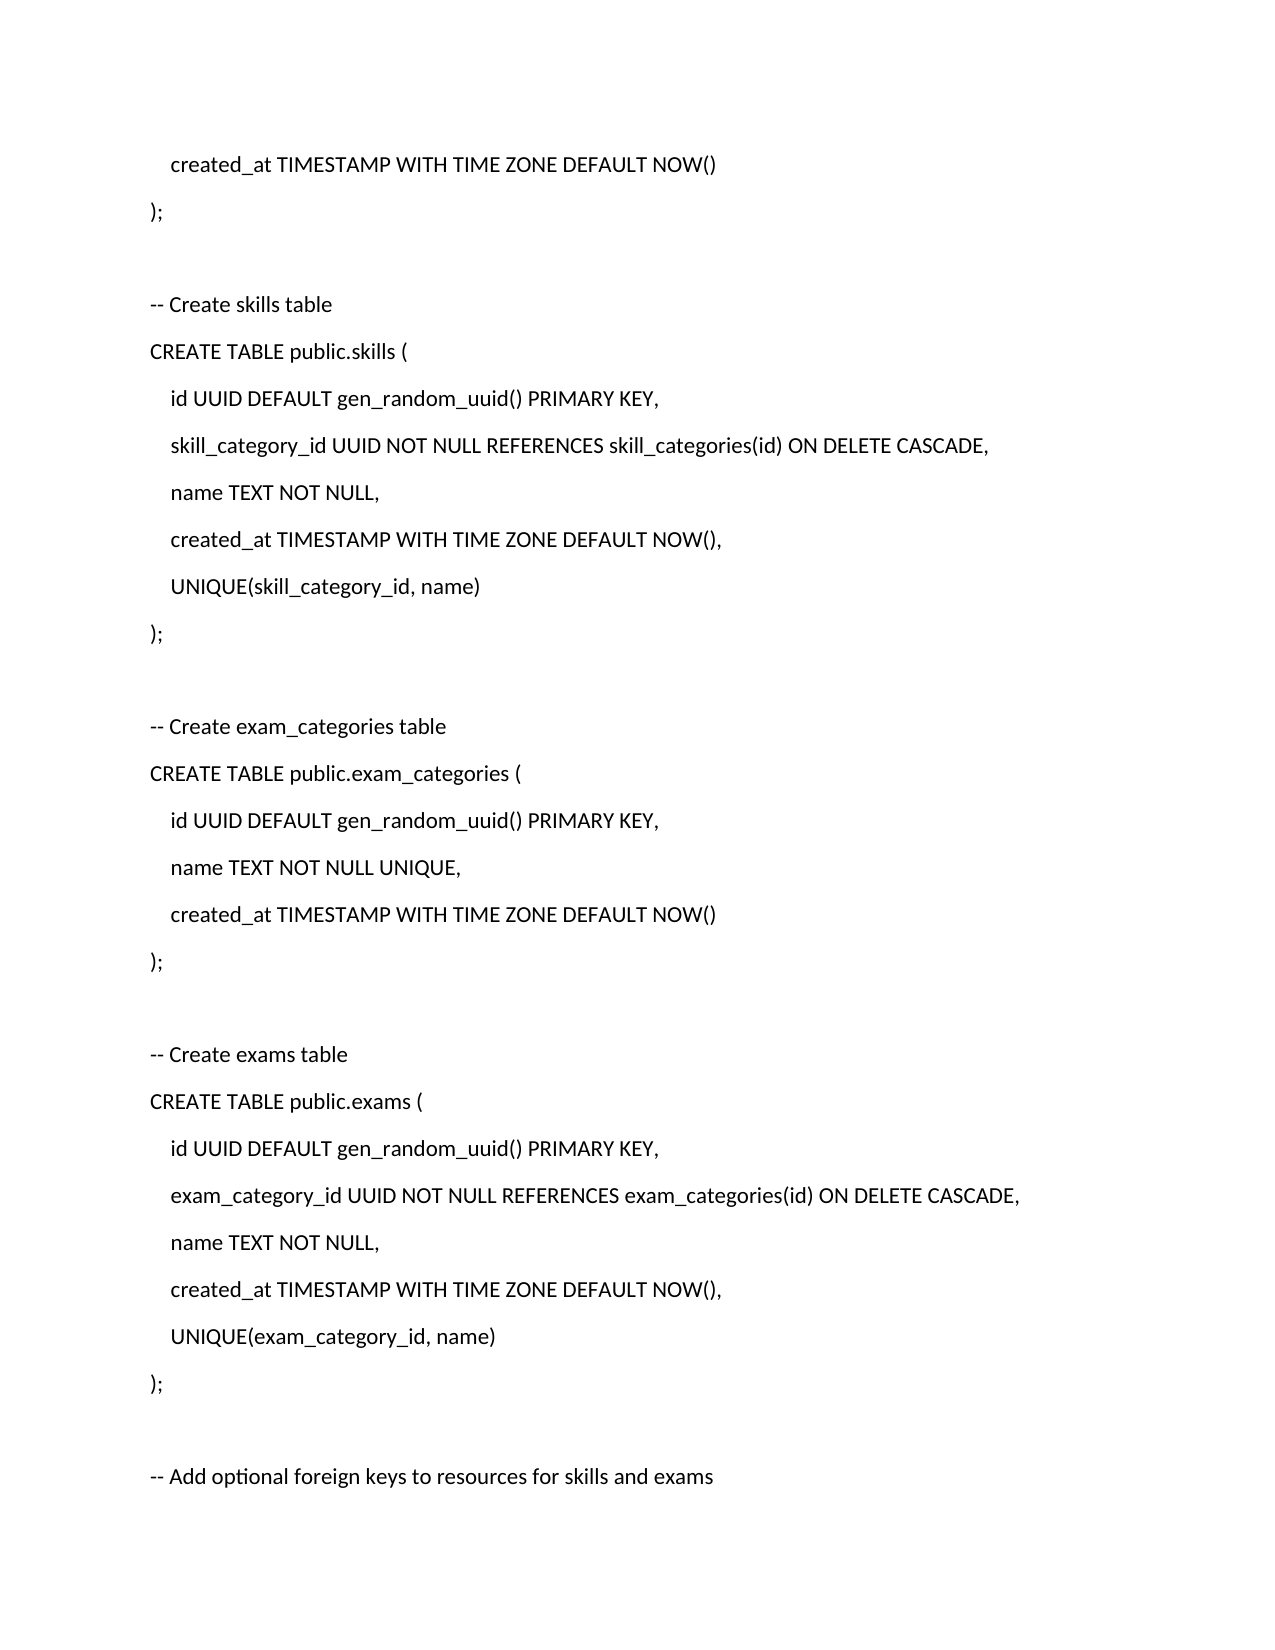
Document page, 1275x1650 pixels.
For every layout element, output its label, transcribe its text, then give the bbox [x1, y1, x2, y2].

text -- Create exam_categories table [150, 712, 1125, 741]
text skill_category_id UUID NOT NULL REFERENCES skill_categories(id) ON DELETE CASCADE, [150, 431, 1125, 459]
text CREATE TABLE public.skills ( [150, 337, 1125, 366]
text UNIQUE(skill_category_id, name) [150, 572, 1125, 600]
text CREATE TABLE public.exams ( [150, 1087, 1125, 1116]
text name TEXT NOT NULL UNIQUE, [150, 853, 1125, 881]
text -- Add optional foreign keys to resources for skills and exams [150, 1462, 1125, 1491]
text created_at TIMESTAMP WITH TIME ZONE DEFAULT NOW(), [150, 1275, 1125, 1303]
text id UUID DEFAULT gen_random_uuid() PRIMARY KEY, [150, 1134, 1125, 1162]
text ); [150, 947, 1125, 975]
text exam_category_id UUID NOT NULL REFERENCES exam_categories(id) ON DELETE CASCADE, [150, 1181, 1125, 1209]
text ); [150, 1369, 1125, 1397]
text ); [150, 619, 1125, 647]
text CREATE TABLE public.exam_categories ( [150, 759, 1125, 787]
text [150, 384, 1125, 412]
text id UUID DEFAULT gen_random_uuid() PRIMARY KEY, [150, 806, 1125, 834]
text ); [150, 197, 1125, 225]
text name TEXT NOT NULL, [150, 478, 1125, 506]
text created_at TIMESTAMP WITH TIME ZONE DEFAULT NOW() [150, 150, 1125, 178]
text created_at TIMESTAMP WITH TIME ZONE DEFAULT NOW() [150, 900, 1125, 928]
text -- Create skills table [150, 291, 1125, 319]
text -- Create exams table [150, 1041, 1125, 1069]
text UNIQUE(exam_category_id, name) [150, 1322, 1125, 1350]
text name TEXT NOT NULL, [150, 1228, 1125, 1256]
text created_at TIMESTAMP WITH TIME ZONE DEFAULT NOW(), [150, 525, 1125, 553]
